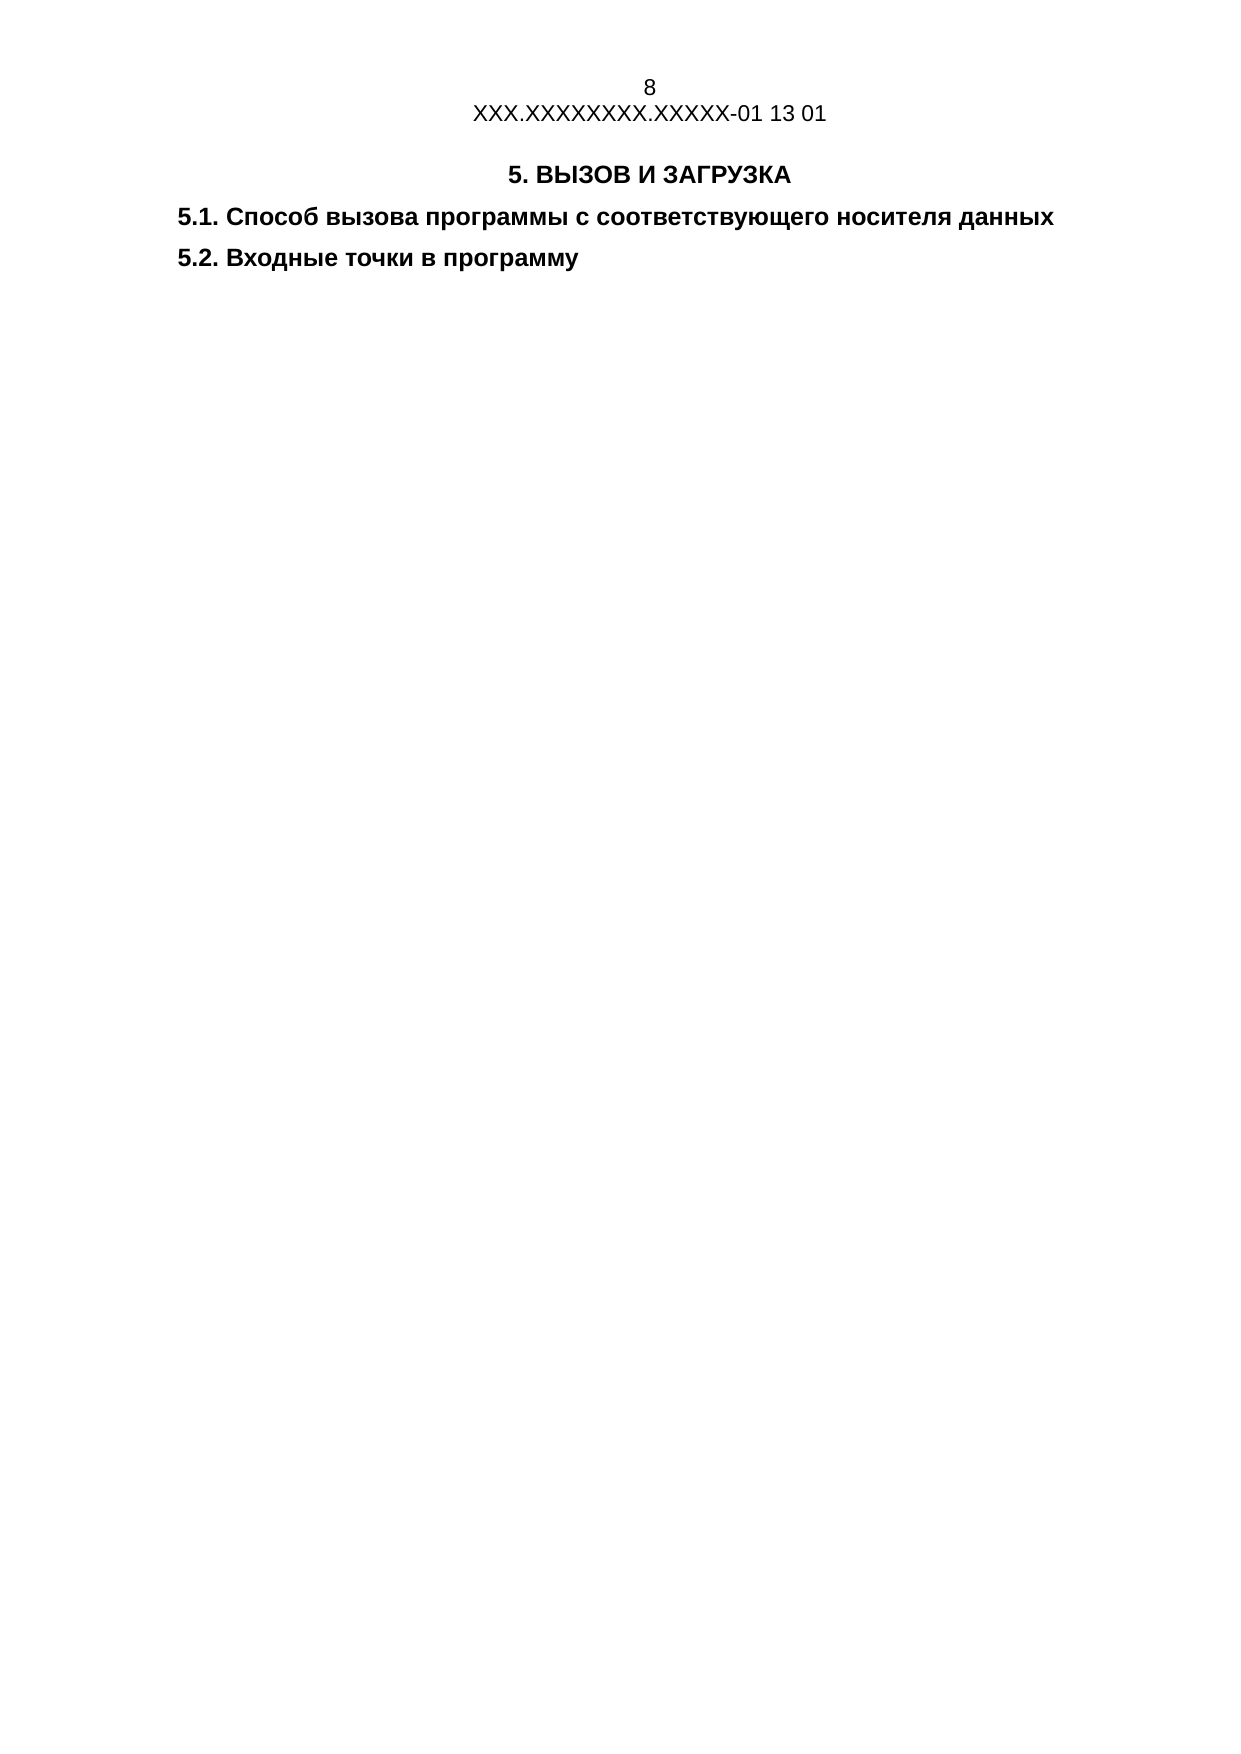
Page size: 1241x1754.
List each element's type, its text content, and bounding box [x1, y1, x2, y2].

text Входные точки в программу [118, 243, 1181, 271]
text Способ вызова программы с соответствующего носителя данных [118, 201, 1181, 230]
text Вызов и загрузка [118, 160, 1181, 189]
